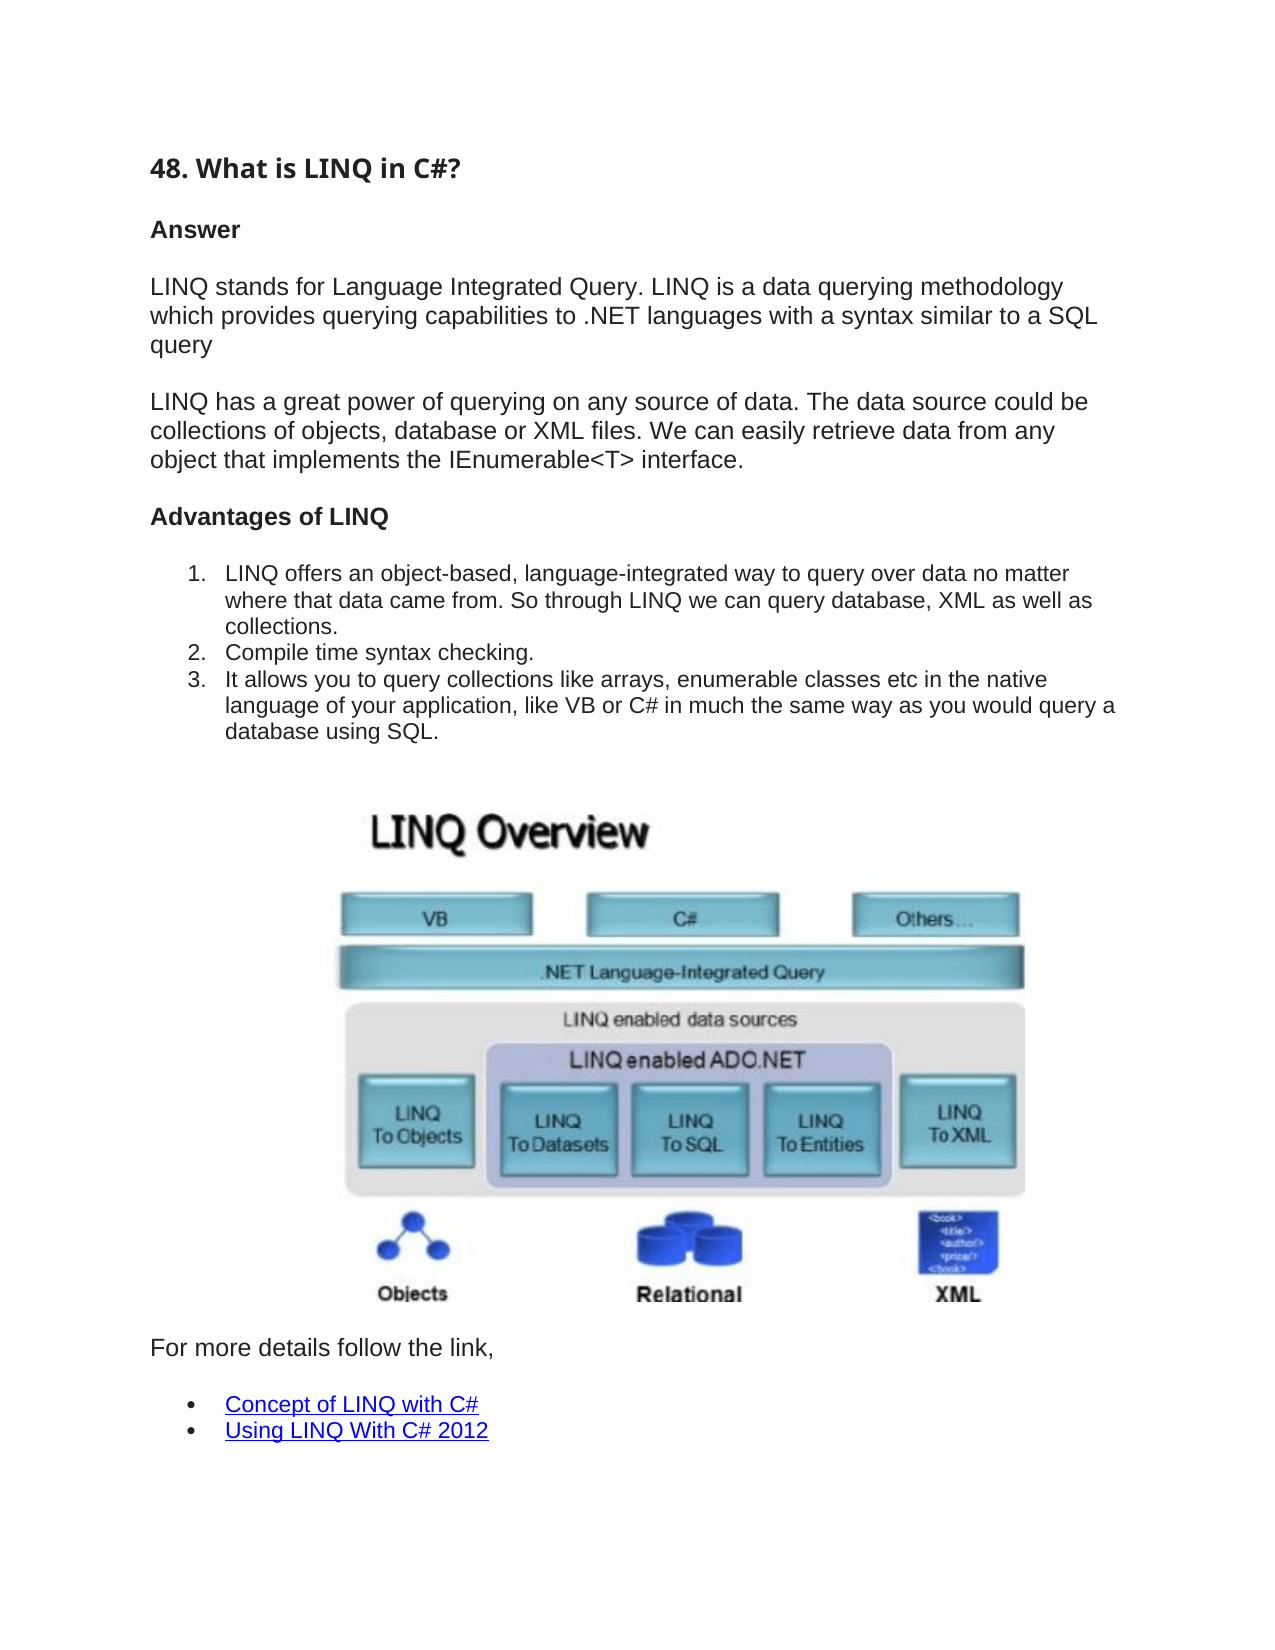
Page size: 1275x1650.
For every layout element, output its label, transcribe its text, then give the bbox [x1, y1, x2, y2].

picture [325, 801, 1026, 1302]
text Answer LINQ stands for Language Integrated Query. LINQ is a data querying methodology which provides querying capabilities to .NET languages with a syntax similar to a SQL query LINQ has a great power of querying on any source of data. The data source could be collections of objects, database or XML files. We can easily retrieve data from any object that implements the IEnumerable<T> interface. Advantages of LINQ [150, 215, 1125, 531]
list Using LINQ With C# 2012 [187, 1417, 1125, 1443]
text For more details follow the link, [150, 1333, 1125, 1362]
list Compile time syntax checking. [187, 639, 1125, 666]
list LINQ offers an object-based, language-integrated way to query over data no matter where that data came from. So through LINQ we can query database, XML as well as collections. [187, 560, 1125, 639]
list It allows you to query collections like arrays, enumerable classes etc in the native language of your application, like VB or C# in much the same way as you would query a database using SQL. [187, 666, 1125, 773]
subtitle 48. What is LINQ in C#? [150, 150, 1125, 187]
list Concept of LINQ with C# [187, 1391, 1125, 1417]
